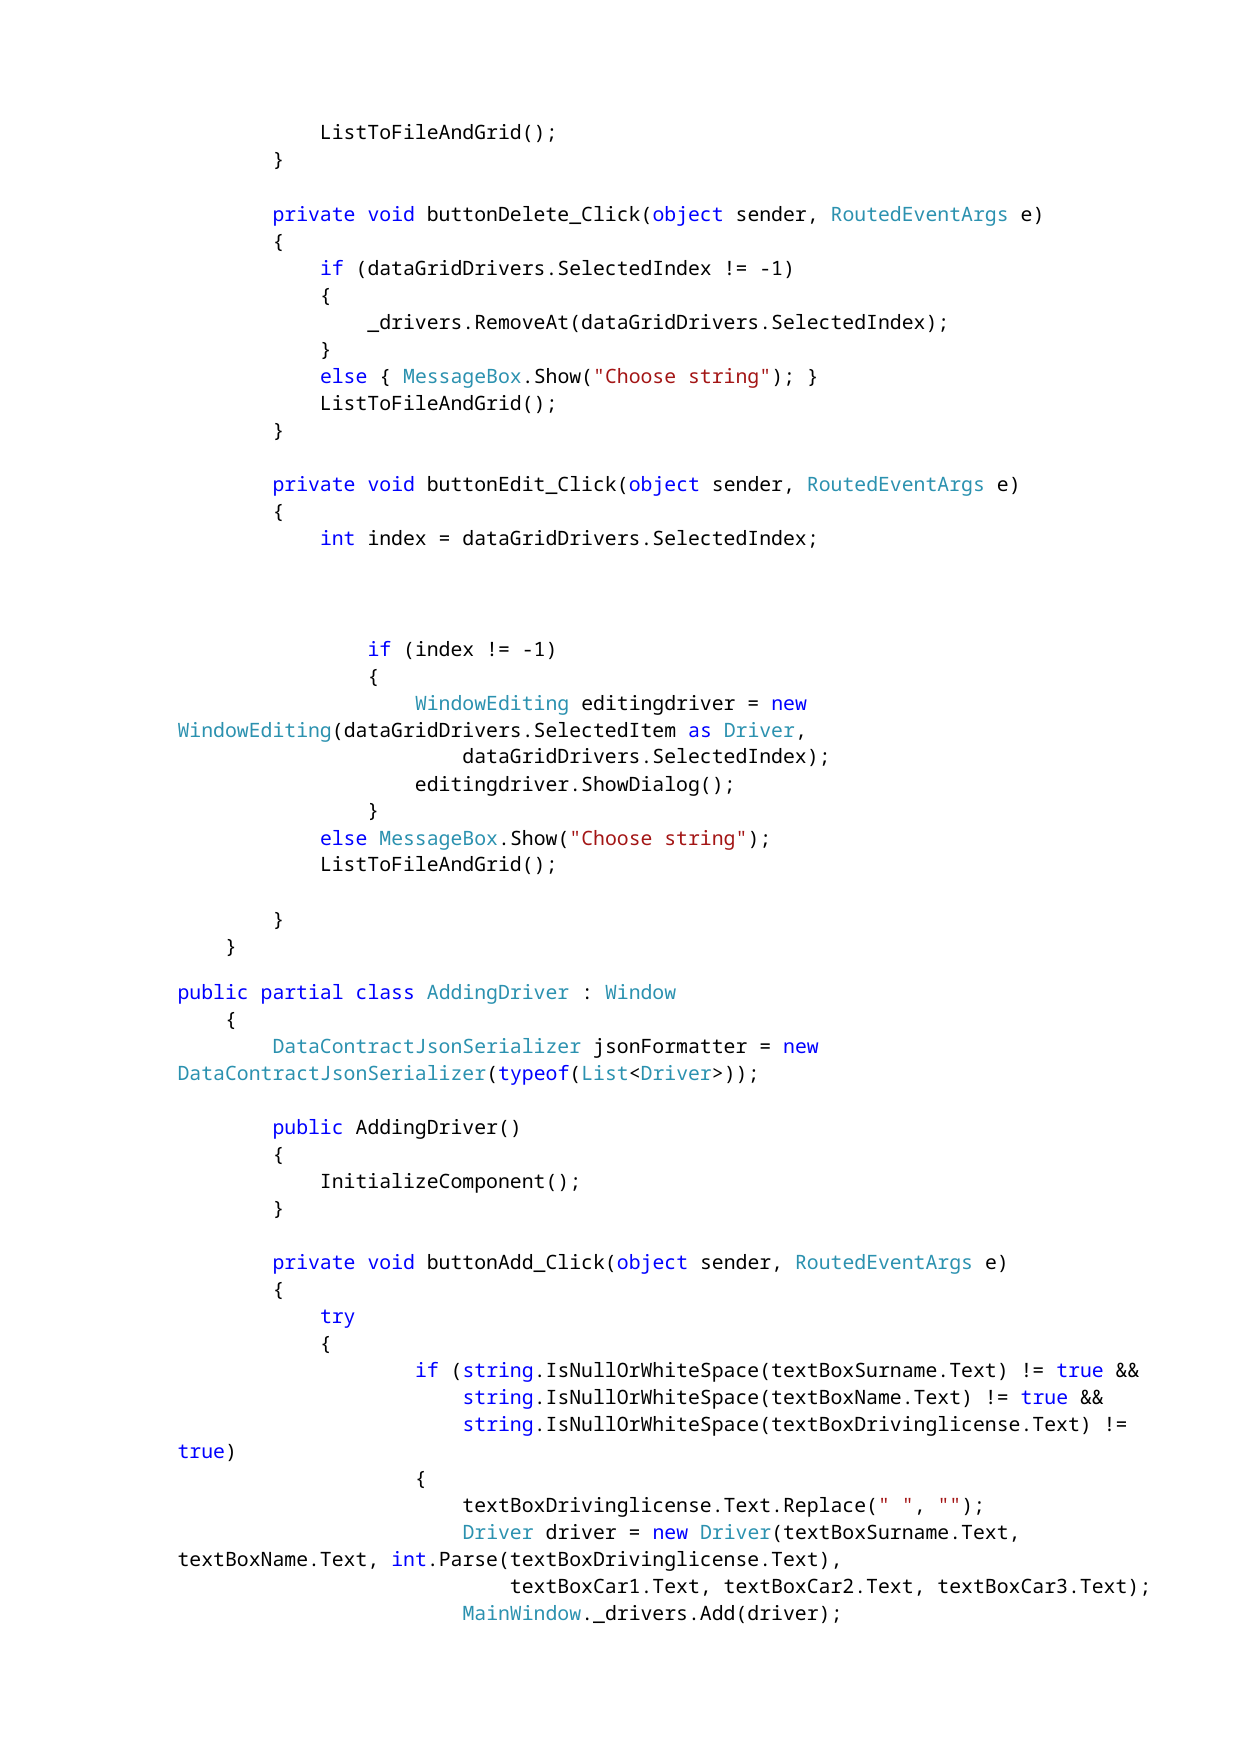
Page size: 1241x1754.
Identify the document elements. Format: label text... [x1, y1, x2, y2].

text dataGridDrivers.SelectedIndex); [177, 743, 1152, 770]
text private void buttonDelete_Click(object sender, RoutedEventArgs e) [177, 200, 1152, 227]
text editingdriver.ShowDialog(); [177, 770, 1152, 797]
text _drivers.RemoveAt(dataGridDrivers.SelectedIndex); [177, 308, 1152, 335]
text public partial class AddingDriver : Window [177, 978, 1152, 1005]
text } [177, 335, 1152, 362]
text else MessageBox.Show("Choose string"); [177, 824, 1152, 851]
text } [177, 933, 1152, 960]
text if (index != -1) [177, 635, 1152, 662]
text private void buttonAdd_Click(object sender, RoutedEventArgs e) [177, 1248, 1152, 1275]
text ListToFileAndGrid(); [177, 118, 1152, 145]
text ListToFileAndGrid(); [177, 851, 1152, 878]
text else { MessageBox.Show("Choose string"); } [177, 362, 1152, 389]
text InitializeComponent(); [177, 1167, 1152, 1194]
text textBoxDrivinglicense.Text.Replace(" ", ""); [177, 1491, 1152, 1518]
text DataContractJsonSerializer jsonFormatter = new DataContractJsonSerializer(typeof(List<Driver>)); [177, 1032, 1152, 1086]
text private void buttonEdit_Click(object sender, RoutedEventArgs e) [177, 470, 1152, 497]
text } [177, 1194, 1152, 1221]
text WindowEditing editingdriver = new WindowEditing(dataGridDrivers.SelectedItem as Driver, [177, 689, 1152, 743]
text Driver driver = new Driver(textBoxSurname.Text, textBoxName.Text, int.Parse(textBoxDrivinglicense.Text), [177, 1518, 1152, 1572]
text } [177, 145, 1152, 172]
text if (string.IsNullOrWhiteSpace(textBoxSurname.Text) != true && [177, 1356, 1152, 1383]
text } [177, 906, 1152, 933]
text textBoxCar1.Text, textBoxCar2.Text, textBoxCar3.Text); [177, 1572, 1152, 1599]
text { [177, 1275, 1152, 1302]
text try [177, 1302, 1152, 1329]
text { [177, 281, 1152, 308]
text public AddingDriver() [177, 1113, 1152, 1140]
text } [177, 797, 1152, 824]
text { [177, 1140, 1152, 1167]
text string.IsNullOrWhiteSpace(textBoxDrivinglicense.Text) != true) [177, 1410, 1152, 1464]
text { [177, 1464, 1152, 1491]
text { [177, 497, 1152, 524]
text int index = dataGridDrivers.SelectedIndex; [177, 524, 1152, 551]
text { [177, 227, 1152, 254]
text ListToFileAndGrid(); [177, 389, 1152, 416]
text { [177, 1005, 1152, 1032]
text if (dataGridDrivers.SelectedIndex != -1) [177, 254, 1152, 281]
text } [177, 416, 1152, 443]
text { [177, 1329, 1152, 1356]
text string.IsNullOrWhiteSpace(textBoxName.Text) != true && [177, 1383, 1152, 1410]
text MainWindow._drivers.Add(driver); [177, 1599, 1152, 1626]
text { [177, 662, 1152, 689]
